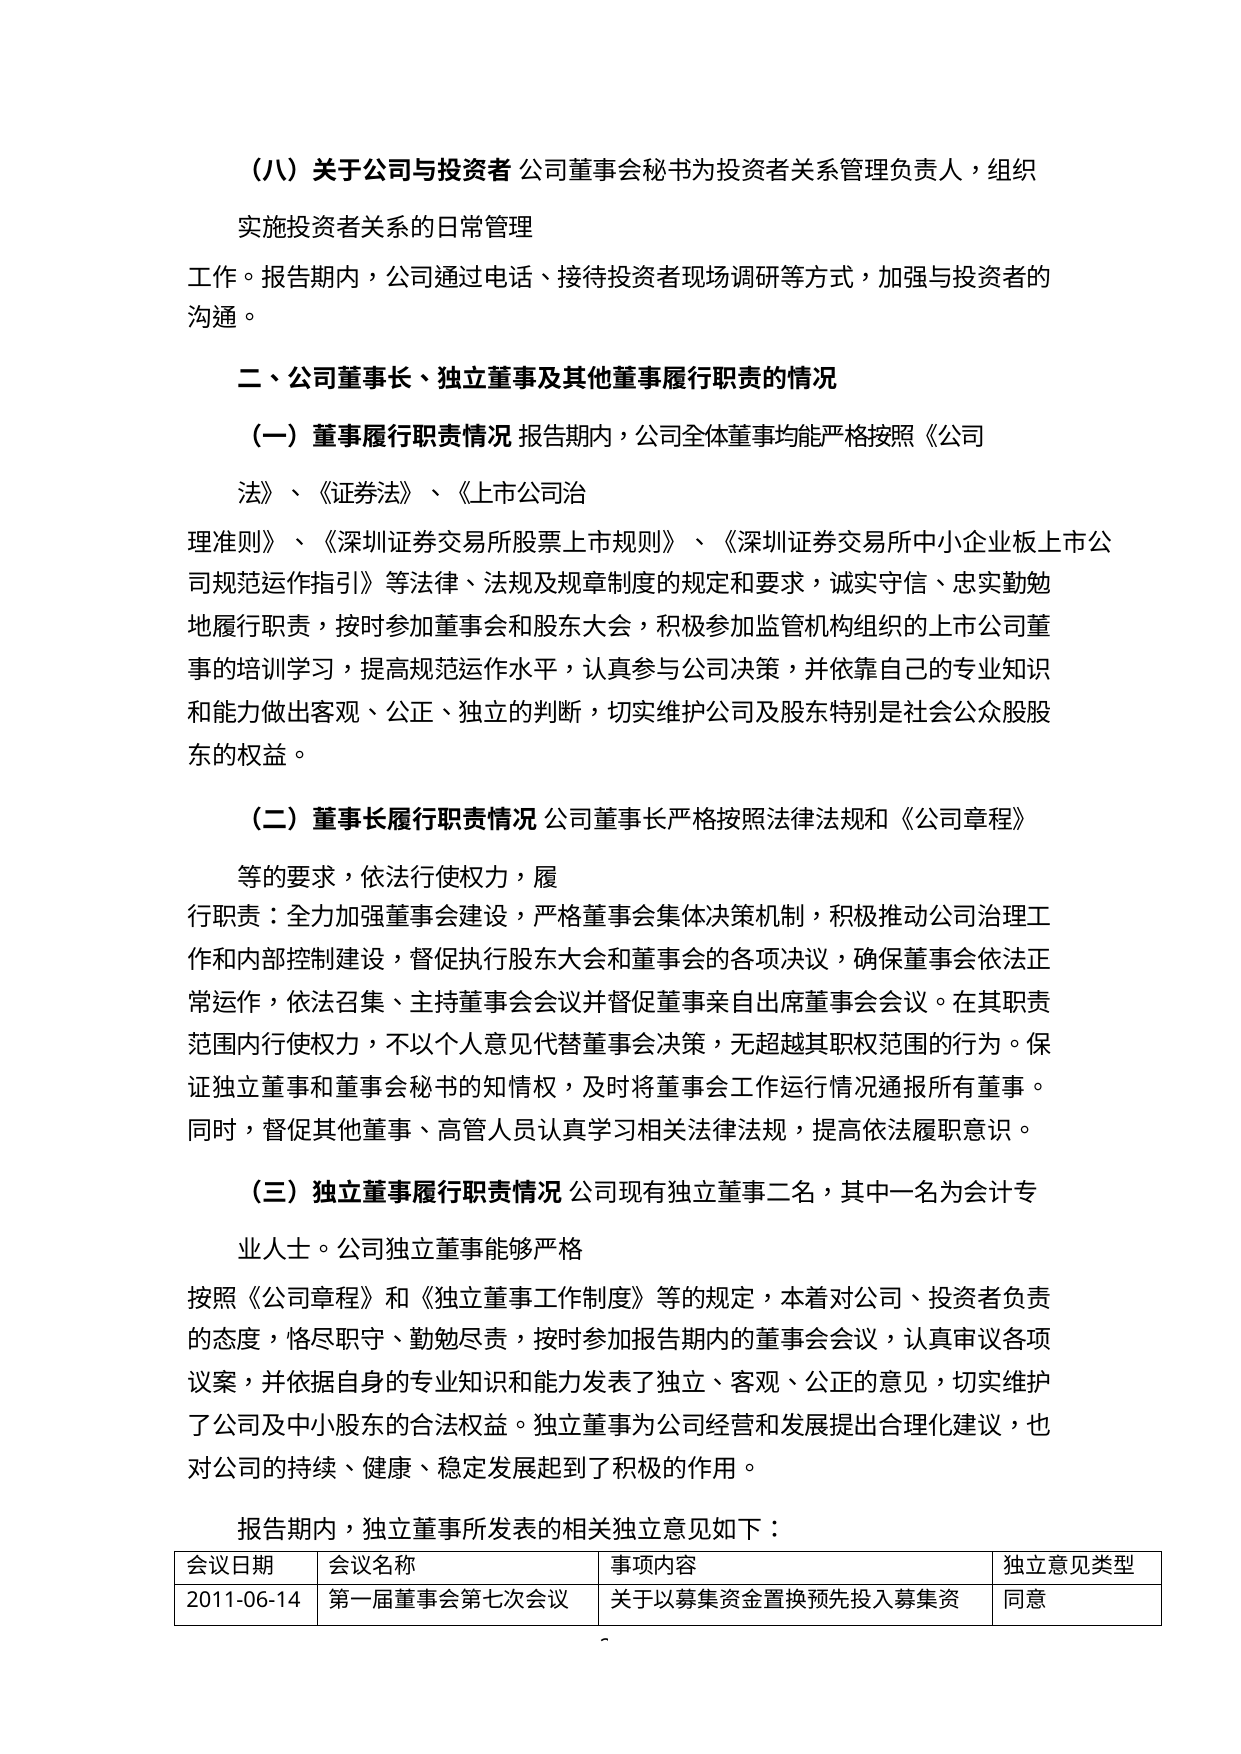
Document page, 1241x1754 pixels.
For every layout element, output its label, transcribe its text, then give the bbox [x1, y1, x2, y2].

text （三）独立董事履行职责情况 公司现有独立董事二名，其中一名为会计专业人士。公司独立董事能够严格 [237, 1175, 1054, 1266]
text 的态度，恪尽职守、勤勉尽责，按时参加报告期内的董事会会议，认真审议各项 议案，并依据自身的专业知识和能力发表了独立、客观、公正的意见，切实维护 了公司及中小股东的合法权益。独立董事为公司经营和发展提出合理化建议，也 对公司的持续、健康、稳定发展起到了积极的作用。 [187, 1322, 1053, 1484]
table_header 事项内容 [599, 1552, 992, 1584]
subtitle 工作。报告期内，公司通过电话、接待投资者现场调研等方式，加强与投资者的 [187, 266, 1173, 291]
text （二）董事长履行职责情况 公司董事长严格按照法律法规和《公司章程》等的要求，依法行使权力，履 [237, 782, 1054, 898]
table_header 独立意见类型 [993, 1552, 1161, 1584]
table_cell 同意 [993, 1585, 1161, 1625]
text 二、公司董事长、独立董事及其他董事履行职责的情况 [237, 361, 1054, 395]
text 沟通。 [187, 300, 1173, 334]
subtitle 按照《公司章程》和《独立董事工作制度》等的规定，本着对公司、投资者负责 [187, 1288, 1173, 1313]
text （八）关于公司与投资者 公司董事会秘书为投资者关系管理负责人，组织实施投资者关系的日常管理 [237, 153, 1054, 243]
table_cell 2011-06-14 [175, 1585, 317, 1625]
table_header 会议日期 [175, 1552, 317, 1584]
text 报告期内，独立董事所发表的相关独立意见如下： [237, 1512, 1054, 1546]
table_cell 第一届董事会第七次会议 [318, 1585, 598, 1625]
subtitle 理准则》、《深圳证券交易所股票上市规则》、《深圳证券交易所中小企业板上市公 [187, 532, 1173, 557]
table_header 会议名称 [318, 1552, 598, 1584]
text 司规范运作指引》等法律、法规及规章制度的规定和要求，诚实守信、忠实勤勉 地履行职责，按时参加董事会和股东大会，积极参加监管机构组织的上市公司董 事的培训学习，提高规范运作水平，认真参与公司决策，并依靠自己的专业知识 和能力做出客观、公正、独立的判断，切实维护公司及股东特别是社会公众股股 东的权益。 [187, 566, 1053, 772]
subtitle 行职责：全力加强董事会建设，严格董事会集体决策机制，积极推动公司治理工 作和内部控制建设，督促执行股东大会和董事会的各项决议，确保董事会依法正 常运作，依法召集、主持董事会会议并督促董事亲自出席董事会会议。在其职责 范围内行使权力，不以个人意见代替董事会决策，无超越其职权范围的行为。保 证独立董事和董事会秘书的知情权，及时将董事会工作运行情况通报所有董事。 同时，督促其他董事、高管人员认真学习相关法律法规，提高依法履职意识。 [187, 898, 1053, 1147]
text （一）董事履行职责情况 报告期内，公司全体董事均能严格按照《公司法》、《证券法》、《上市公司治 [237, 419, 1054, 509]
table_cell 关于以募集资金置换预先投入募集资 [599, 1585, 992, 1625]
